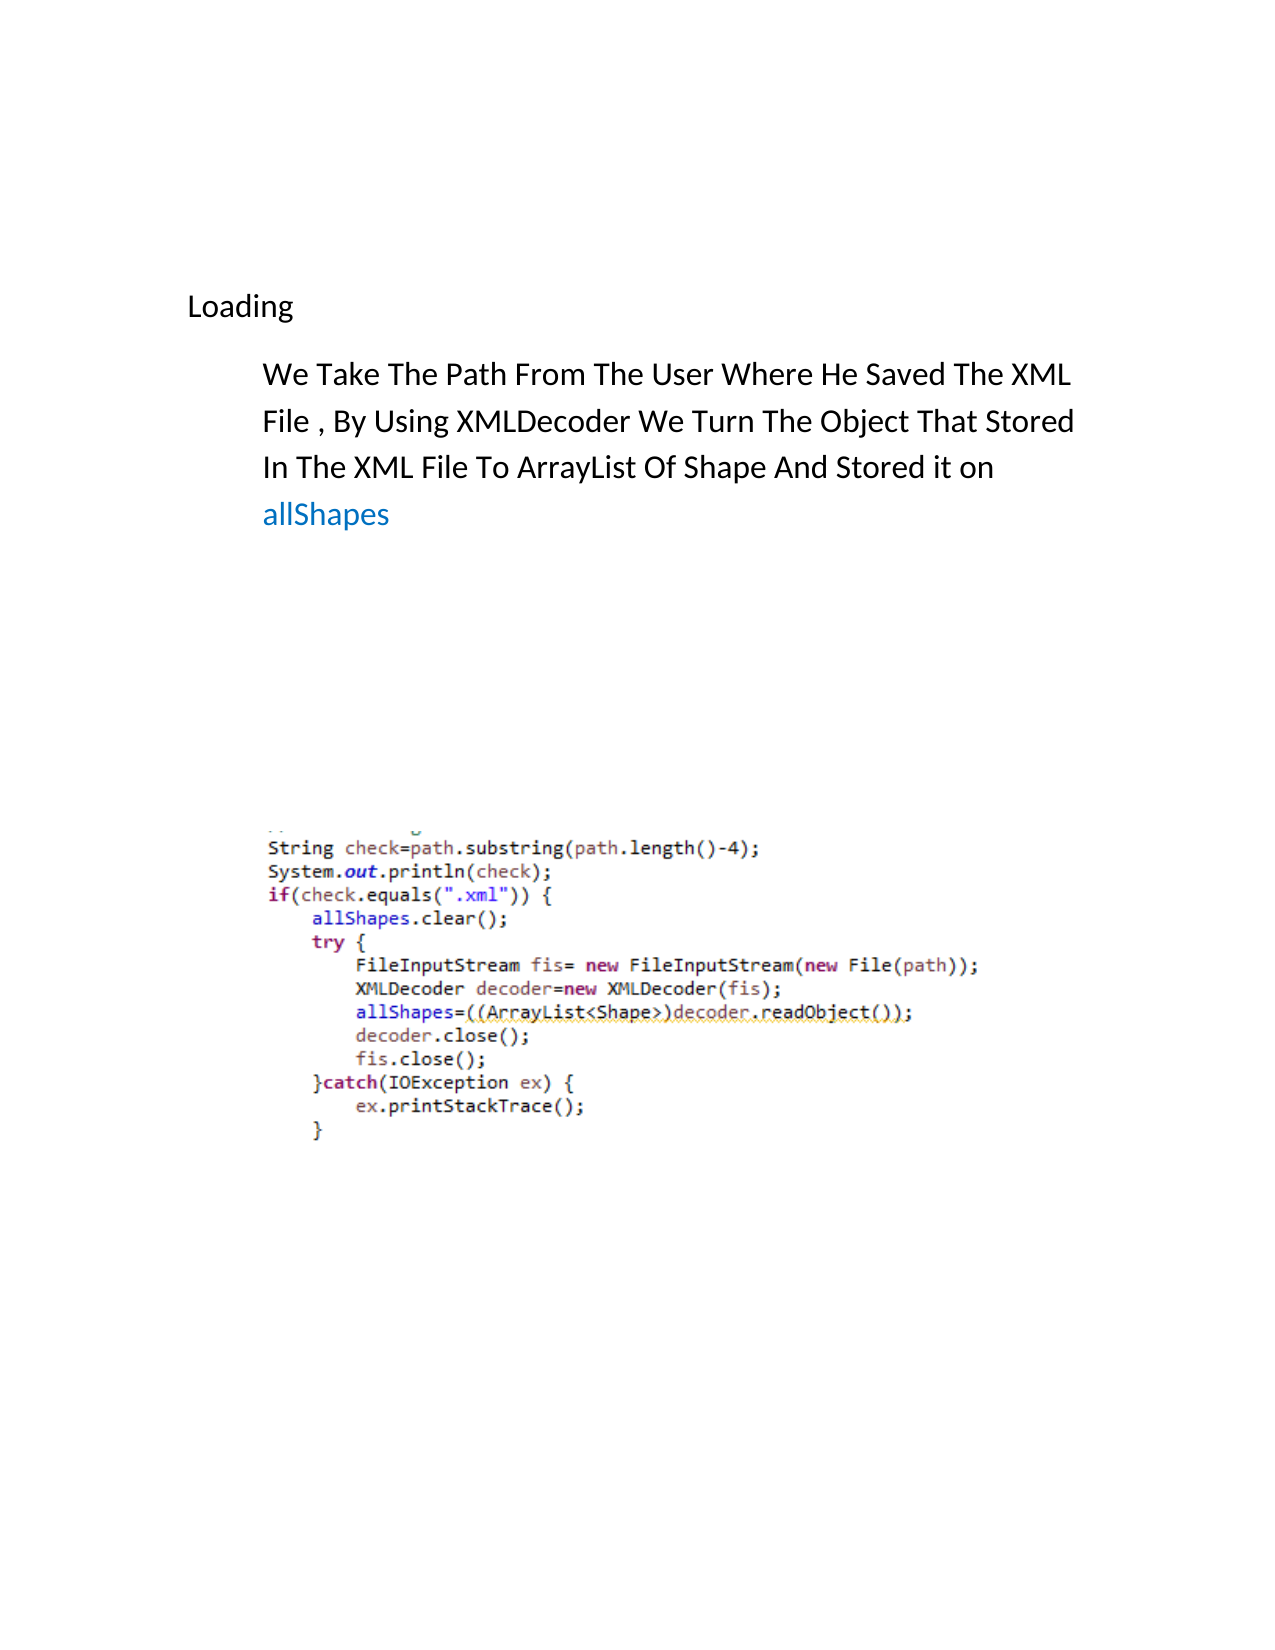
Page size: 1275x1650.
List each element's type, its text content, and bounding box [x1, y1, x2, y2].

text Loading [187, 285, 1087, 326]
text We Take The Path From The User Where He Saved The XML File , By Using XMLDecoder We Turn The Object That Stored In The XML File To ArrayList Of Shape And Stored it on allShapes [262, 353, 1087, 534]
picture [262, 831, 1027, 1142]
